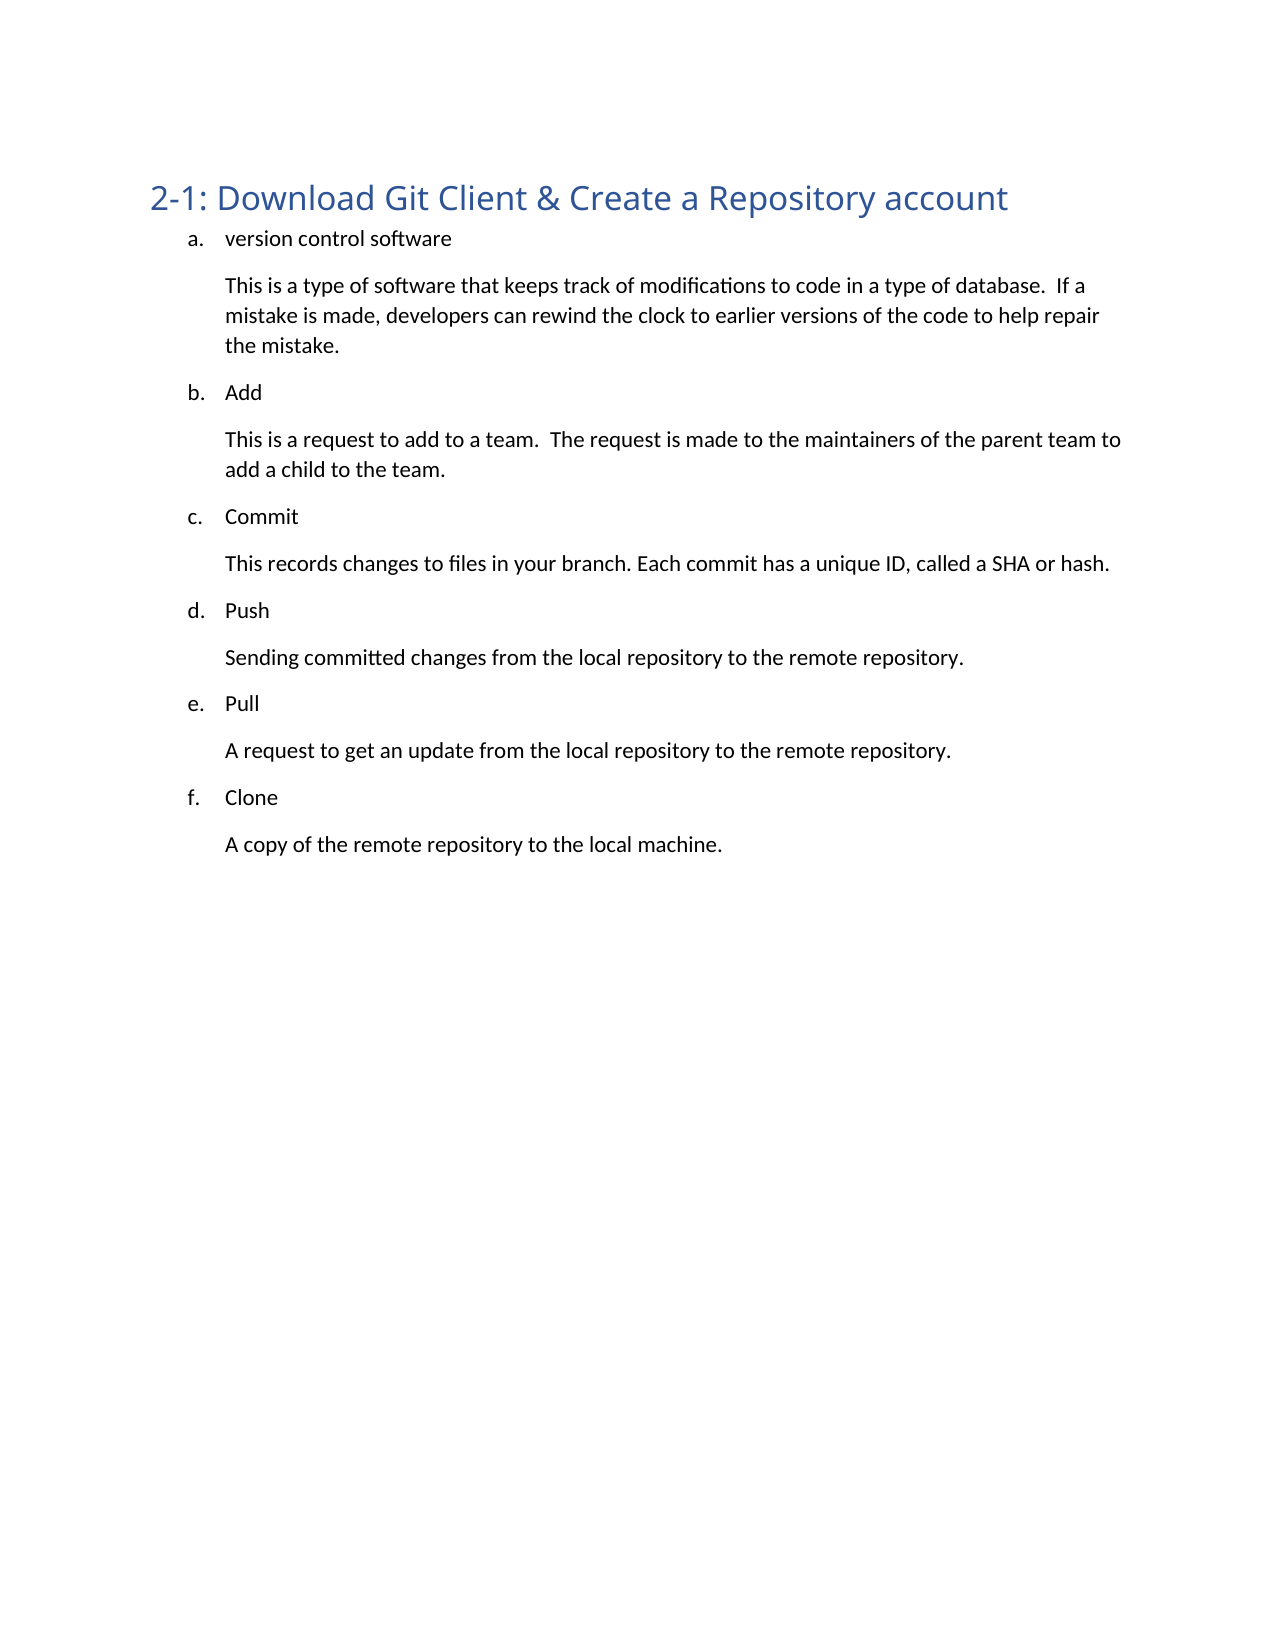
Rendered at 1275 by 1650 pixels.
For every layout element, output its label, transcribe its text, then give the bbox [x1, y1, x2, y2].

text A copy of the remote repository to the local machine. [225, 830, 1125, 858]
text Sending committed changes from the local repository to the remote repository. [225, 643, 1125, 671]
list Pull [187, 689, 1125, 718]
list Clone [187, 783, 1125, 811]
text A request to get an update from the local repository to the remote repository. [225, 736, 1125, 764]
list Commit [187, 502, 1125, 530]
list Push [187, 596, 1125, 624]
text This records changes to files in your branch. Each commit has a unique ID, called a SHA or hash. [225, 549, 1125, 577]
text This is a request to add to a team. The request is made to the maintainers of the parent team to add a child to the team. [225, 425, 1125, 483]
text This is a type of software that keeps track of modifications to code in a type of database. If a mistake is made, developers can rewind the clock to earlier versions of the code to help repair the mistake. [225, 271, 1125, 359]
list version control software [187, 224, 1125, 252]
list Add [187, 378, 1125, 406]
subtitle 2-1: Download Git Client & Create a Repository account [150, 175, 1125, 220]
